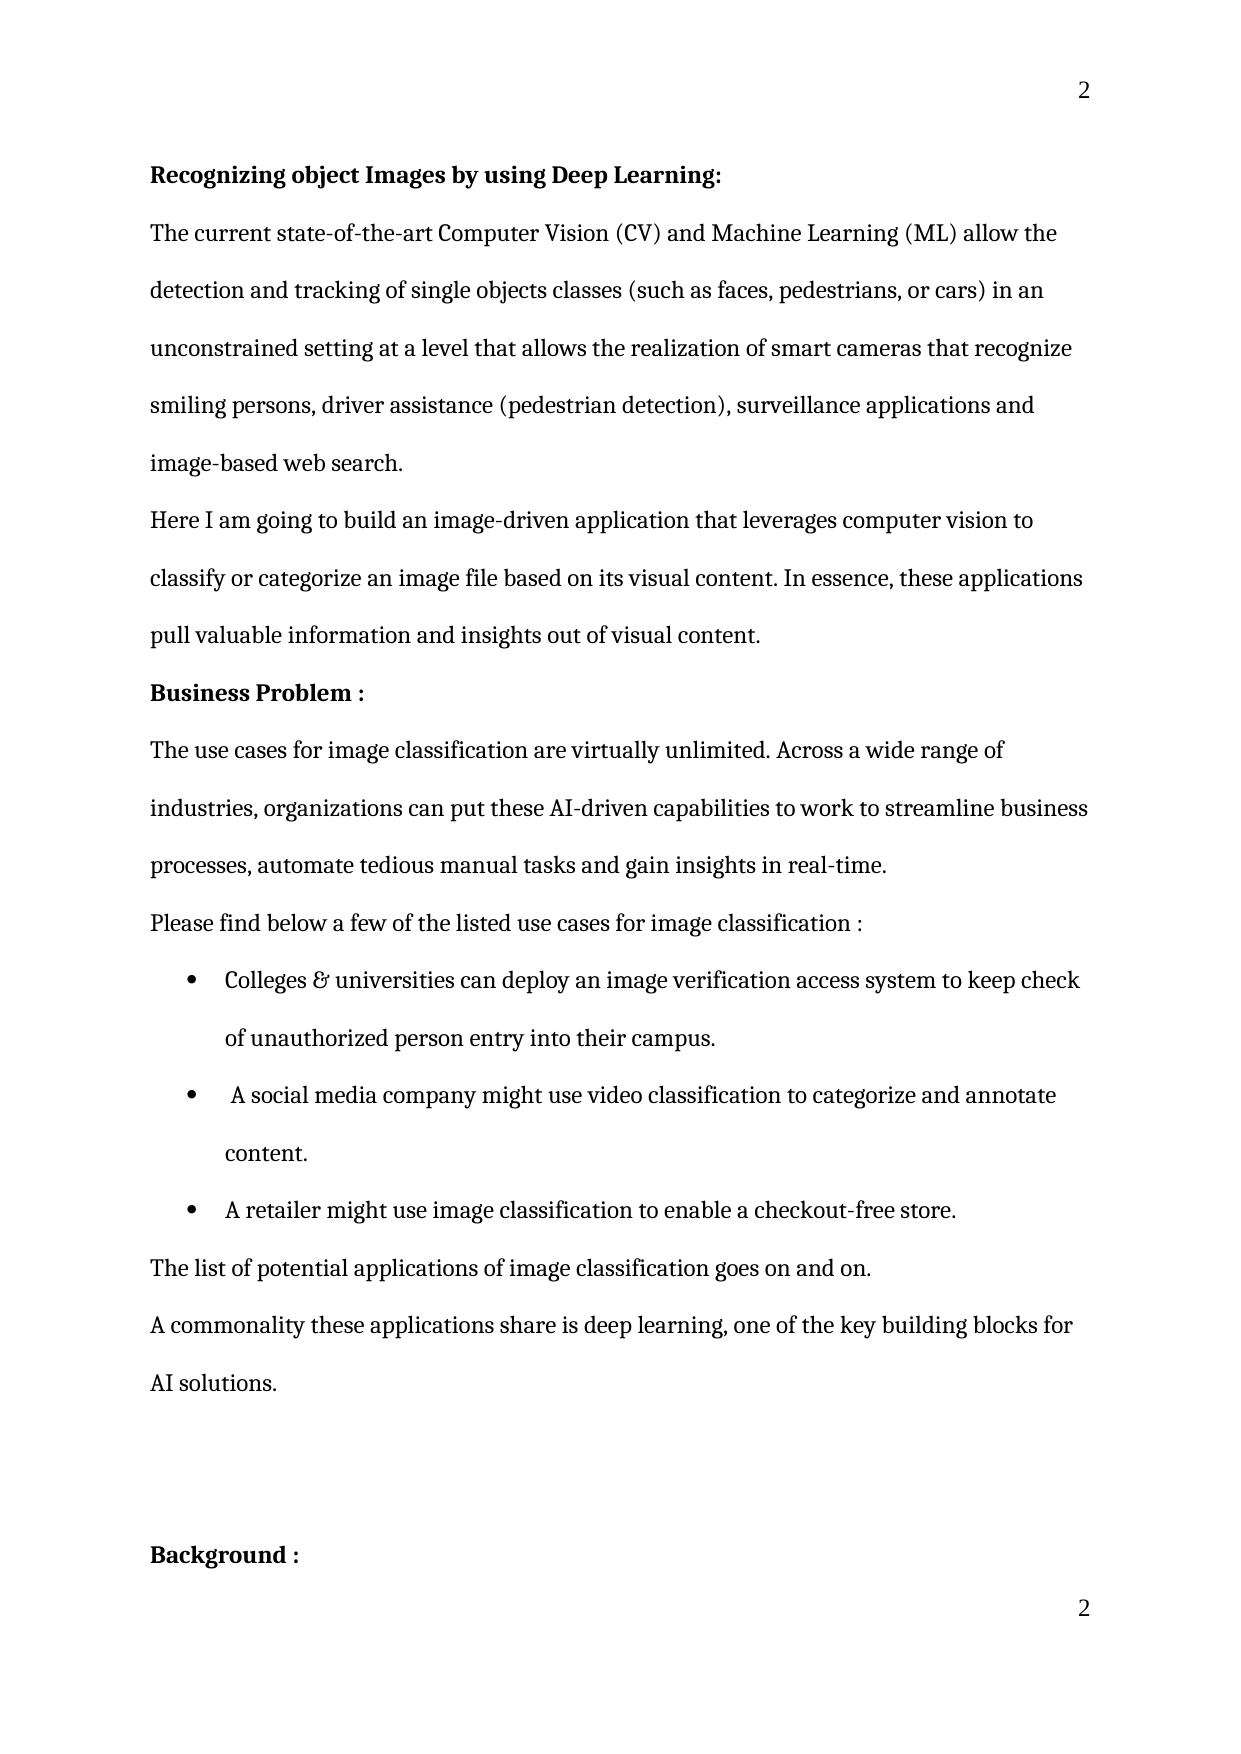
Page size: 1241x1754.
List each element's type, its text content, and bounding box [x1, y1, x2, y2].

text The current state-of-the-art Computer Vision (CV) and Machine Learning (ML) allow the detection and tracking of single objects classes (such as faces, pedestrians, or cars) in an unconstrained setting at a level that allows the realization of smart cameras that recognize smiling persons, driver assistance (pedestrian detection), surveillance applications and image-based web search. [150, 219, 1090, 477]
text Here I am going to build an image-driven application that leverages computer vision to classify or categorize an image file based on its visual content. In essence, these applications pull valuable information and insights out of visual content. [150, 506, 1090, 650]
list A social media company might use video classification to categorize and annotate content. [187, 1081, 1090, 1167]
text Business Problem : [150, 679, 1090, 707]
list A retailer might use image classification to enable a checkout-free store. [187, 1196, 1090, 1225]
text A commonality these applications share is deep learning, one of the key building blocks for AI solutions. [150, 1311, 1090, 1397]
text Background : [150, 1541, 1090, 1570]
list Colleges & universities can deploy an image verification access system to keep check of unauthorized person entry into their campus. [187, 966, 1090, 1052]
text The list of potential applications of image classification goes on and on. [150, 1254, 1090, 1282]
title Recognizing object Images by using Deep Learning: [150, 161, 1090, 190]
text Please find below a few of the listed use cases for image classification : [150, 909, 1090, 937]
text The use cases for image classification are virtually unlimited. Across a wide range of industries, organizations can put these AI-driven capabilities to work to streamline business processes, automate tedious manual tasks and gain insights in real-time. [150, 736, 1090, 880]
